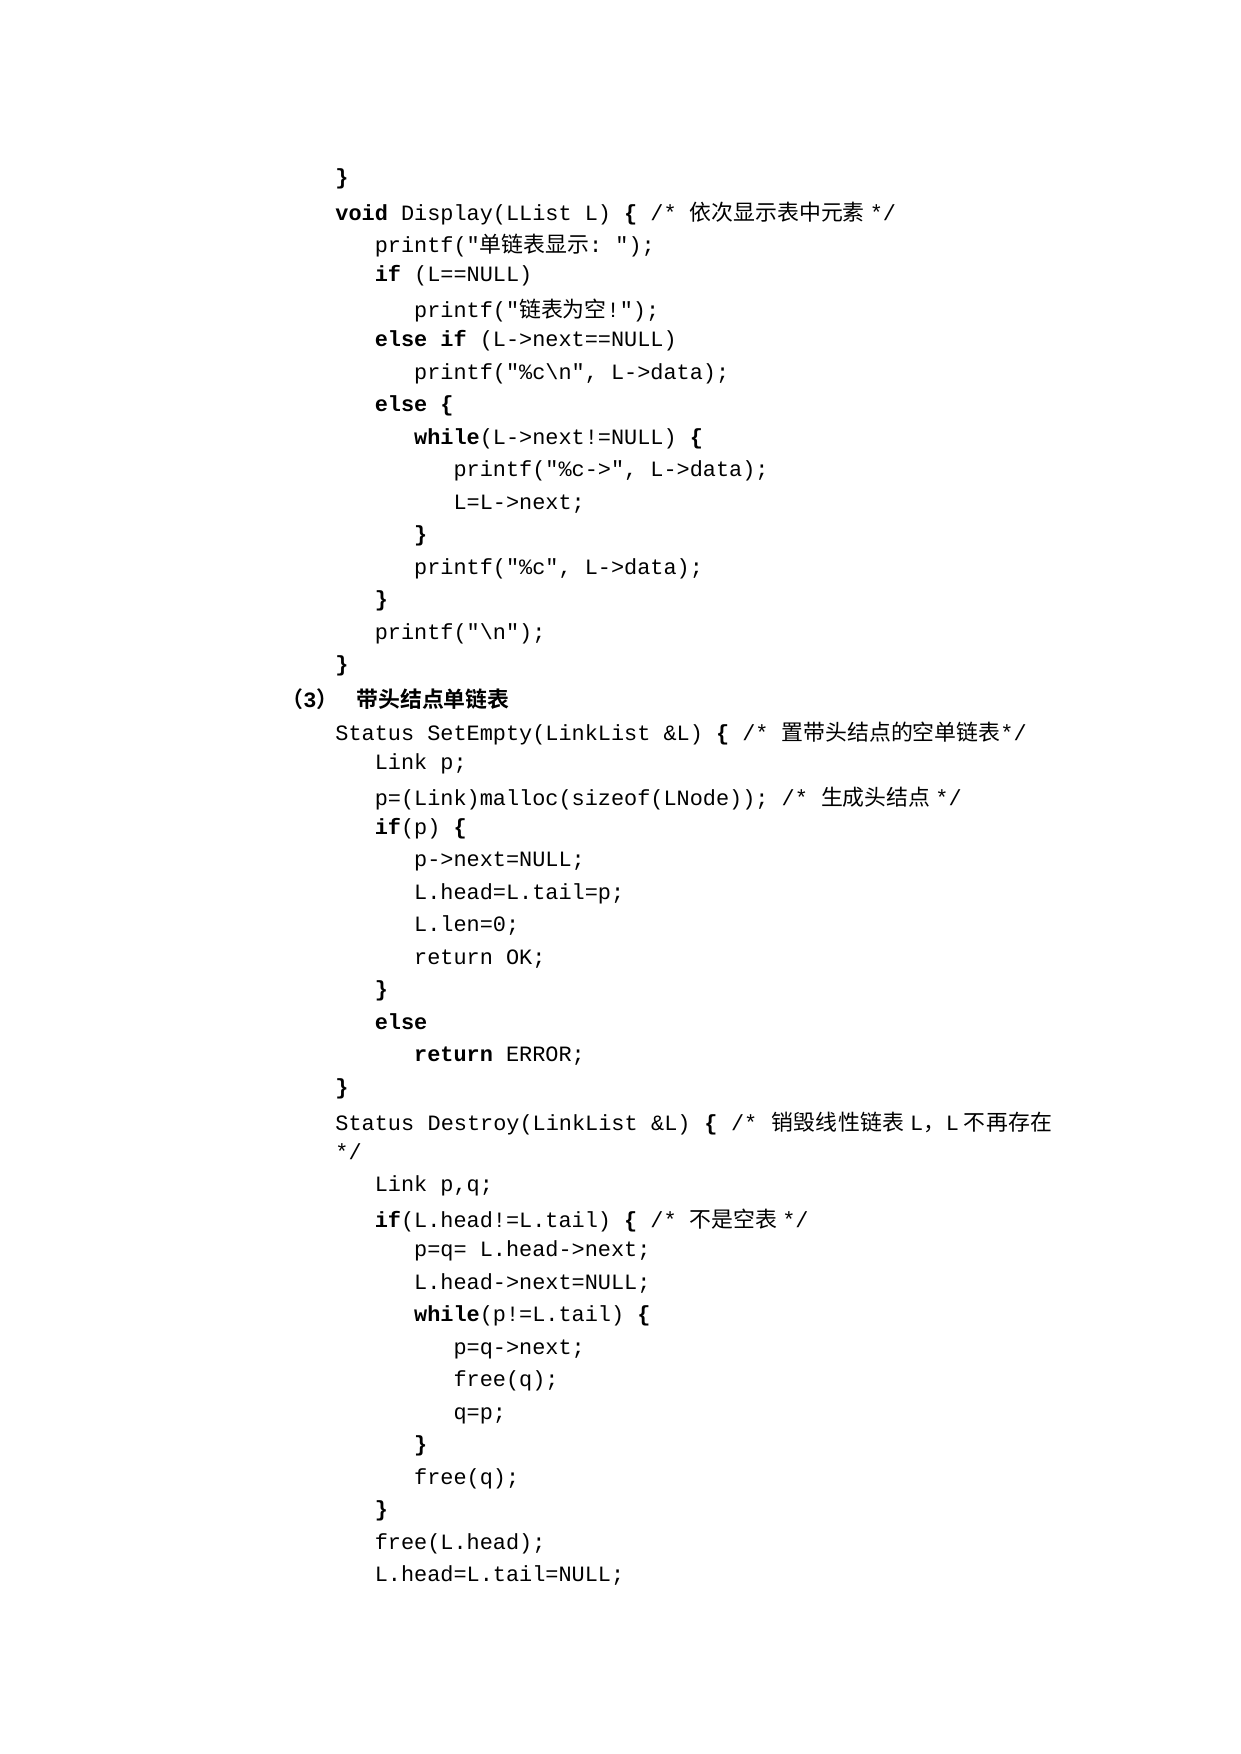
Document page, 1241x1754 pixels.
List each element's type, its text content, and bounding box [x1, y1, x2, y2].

text } [335, 519, 1053, 552]
text Link p; [335, 747, 1053, 779]
text printf("%c->", L->data); [335, 454, 1053, 487]
text printf("\n"); [335, 617, 1053, 649]
text L.head=L.tail=NULL; [335, 1559, 1053, 1592]
text Status Destroy(LinkList &L) { /* 销毁线性链表L，L不再存在 */ [335, 1104, 1053, 1169]
text Link p,q; [335, 1169, 1053, 1202]
text printf("%c\n", L->data); [335, 357, 1053, 389]
text } [335, 162, 1053, 194]
text void Display(LList L) { /* 依次显示表中元素 */ [335, 194, 1053, 227]
text Status SetEmpty(LinkList &L) { /* 置带头结点的空单链表*/ [335, 714, 1053, 747]
text while(p!=L.tail) { [335, 1299, 1053, 1332]
text p=(Link)malloc(sizeof(LNode)); /* 生成头结点 */ [335, 779, 1053, 812]
text return OK; [335, 942, 1053, 974]
text free(L.head); [335, 1527, 1053, 1559]
text return ERROR; [335, 1039, 1053, 1072]
list 带头结点单链表 [281, 682, 1053, 714]
text else if (L->next==NULL) [335, 324, 1053, 357]
text if (L==NULL) [335, 259, 1053, 292]
text } [335, 1494, 1053, 1527]
text else { [335, 389, 1053, 422]
text } [335, 1429, 1053, 1462]
text free(q); [335, 1462, 1053, 1494]
text q=p; [335, 1397, 1053, 1429]
text p=q->next; [335, 1332, 1053, 1364]
text } [335, 649, 1053, 682]
text printf("单链表显示: "); [335, 227, 1053, 259]
text p=q= L.head->next; [335, 1234, 1053, 1267]
text p->next=NULL; [335, 844, 1053, 877]
text L.head->next=NULL; [335, 1267, 1053, 1299]
text } [335, 974, 1053, 1007]
text printf("链表为空!"); [335, 292, 1053, 324]
text L=L->next; [335, 487, 1053, 519]
text L.len=0; [335, 909, 1053, 942]
text free(q); [335, 1364, 1053, 1397]
text } [335, 584, 1053, 617]
text if(L.head!=L.tail) { /* 不是空表 */ [335, 1202, 1053, 1234]
text else [335, 1007, 1053, 1039]
text if(p) { [335, 812, 1053, 844]
text } [335, 1072, 1053, 1104]
text while(L->next!=NULL) { [335, 422, 1053, 454]
text L.head=L.tail=p; [335, 877, 1053, 909]
text printf("%c", L->data); [335, 552, 1053, 584]
